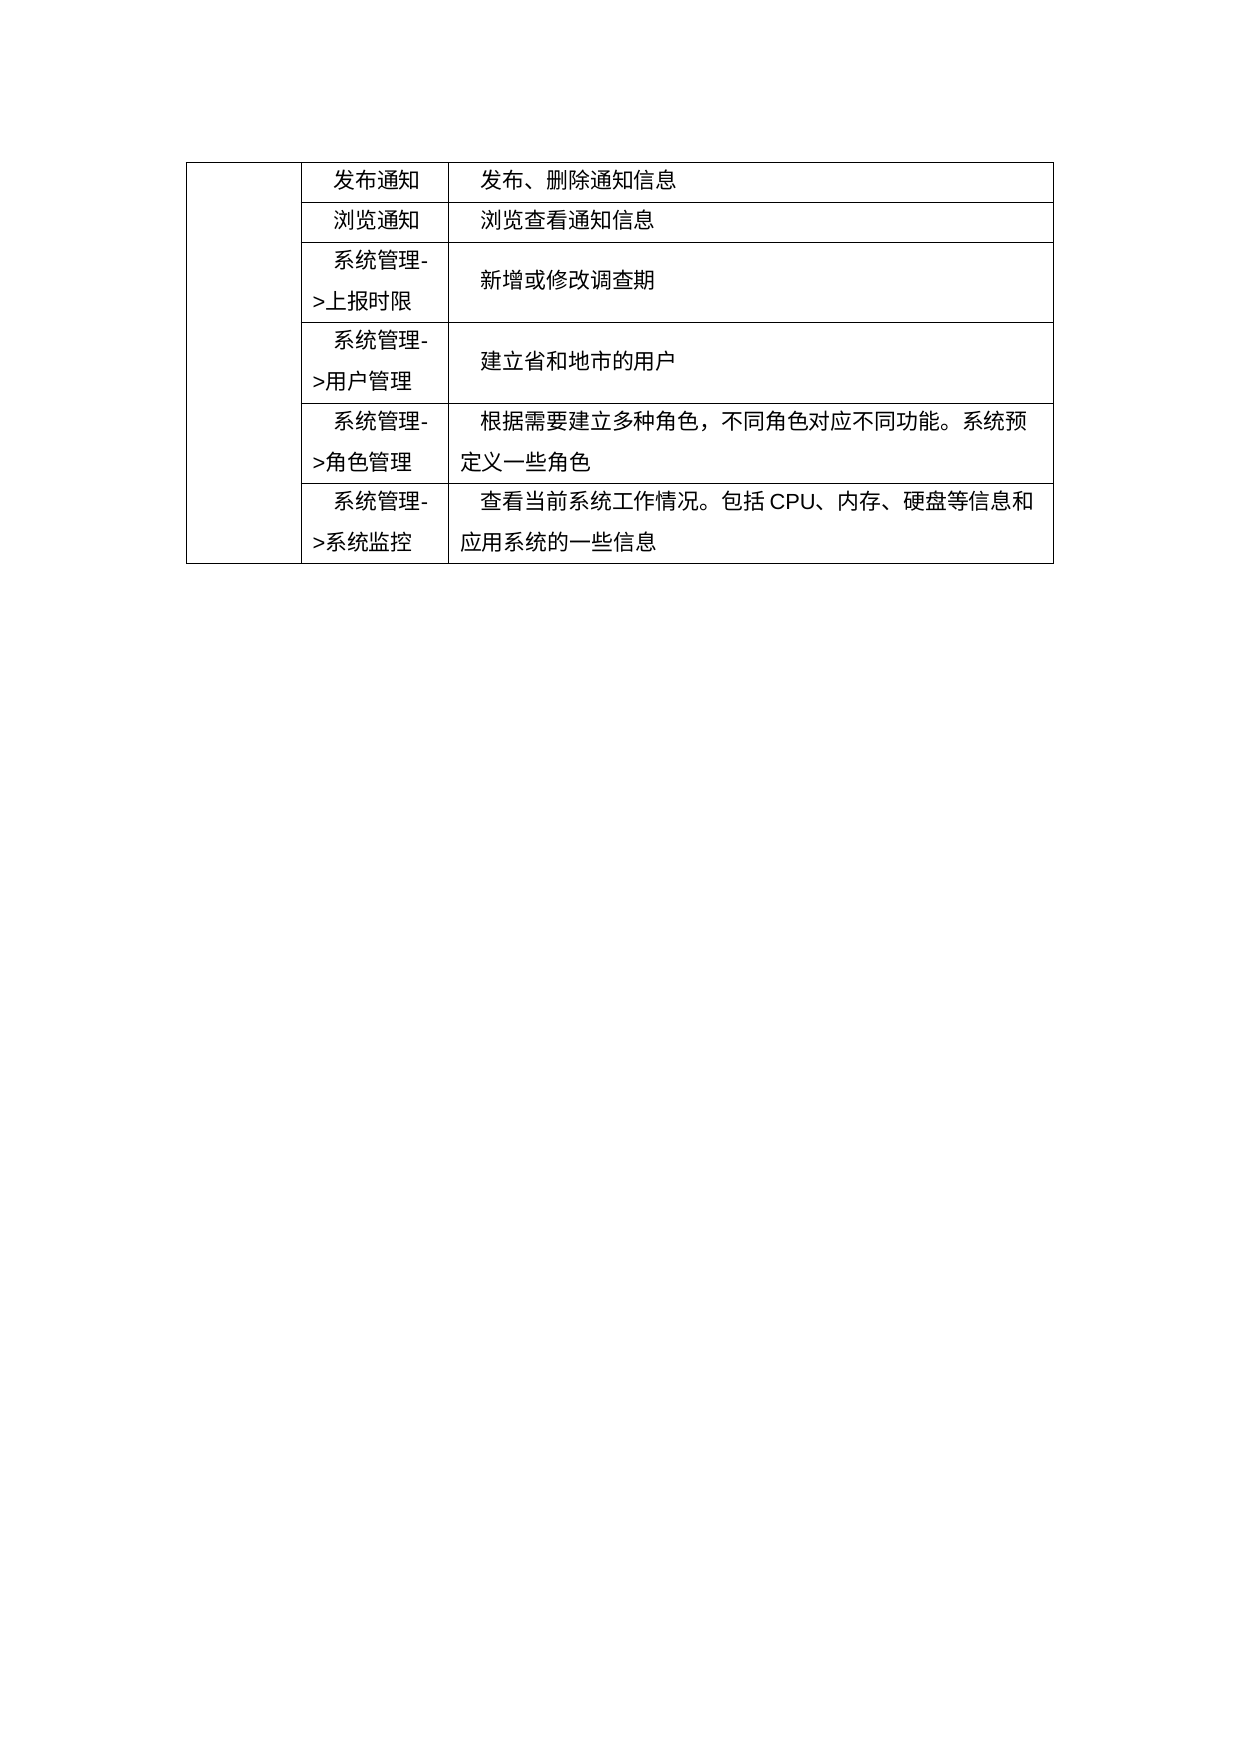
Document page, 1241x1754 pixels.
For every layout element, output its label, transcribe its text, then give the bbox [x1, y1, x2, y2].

table_cell 系统管理->上报时限 [302, 243, 448, 322]
table_cell 建立省和地市的用户 [449, 323, 1053, 402]
table_cell 查看当前系统工作情况。包括CPU、内存、硬盘等信息和应用系统的一些信息 [449, 484, 1053, 563]
table_cell 系统管理->角色管理 [302, 404, 448, 483]
table_cell 根据需要建立多种角色，不同角色对应不同功能。系统预定义一些角色 [449, 404, 1053, 483]
table_cell 发布、删除通知信息 [449, 163, 1053, 202]
table_cell 系统管理->系统监控 [302, 484, 448, 563]
table_cell 浏览查看通知信息 [449, 203, 1053, 242]
table_cell 浏览通知 [302, 203, 448, 242]
table_cell 新增或修改调查期 [449, 243, 1053, 322]
table_cell 系统管理->用户管理 [302, 323, 448, 402]
table_cell 发布通知 [302, 163, 448, 202]
